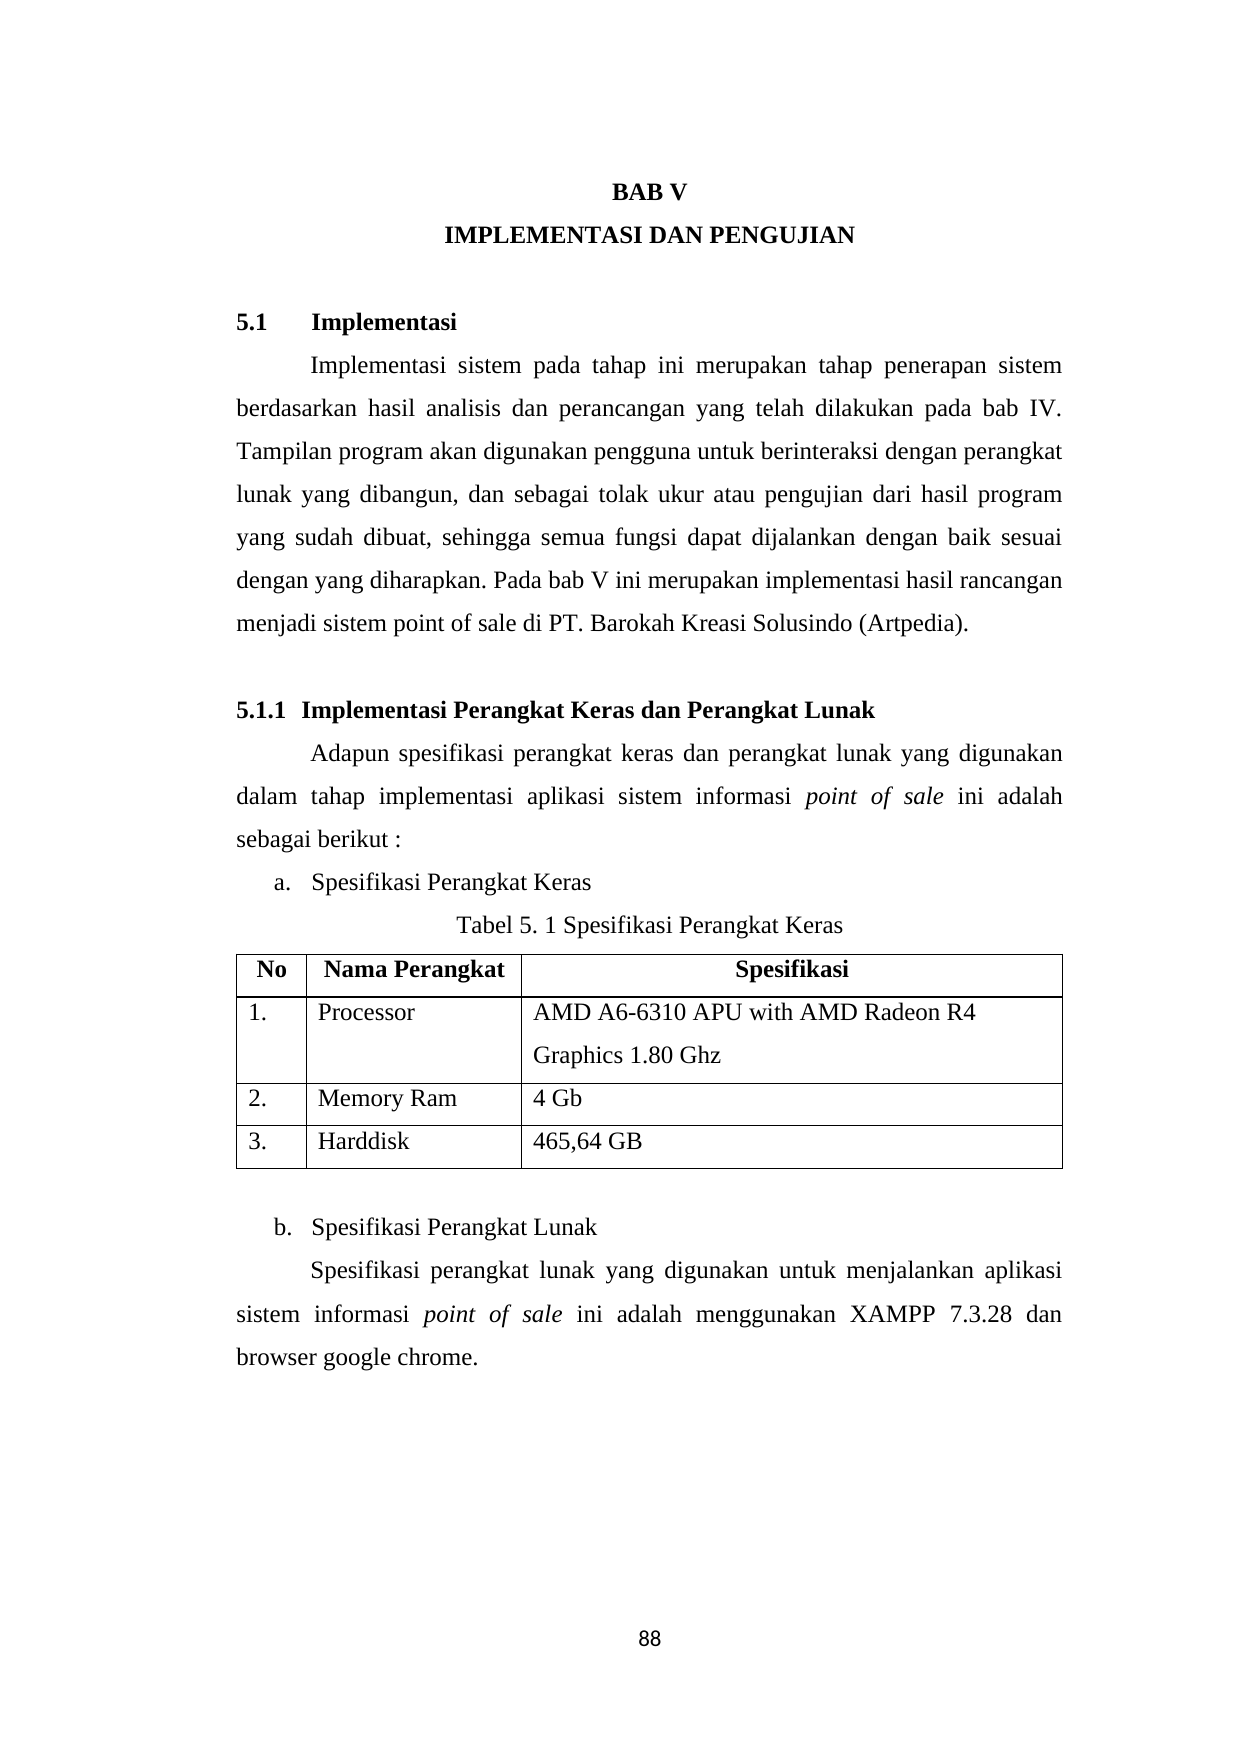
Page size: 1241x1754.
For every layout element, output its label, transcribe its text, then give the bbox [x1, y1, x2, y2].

table_header Nama Perangkat [307, 955, 521, 996]
table_cell 4 Gb [522, 1084, 1062, 1125]
subtitle IMPLEMENTASI DAN PENGUJIAN [236, 220, 1063, 249]
table_header Spesifikasi [522, 955, 1062, 996]
table_cell 1. [237, 998, 306, 1082]
subtitle 5.1.1 Implementasi Perangkat Keras dan Perangkat Lunak [236, 695, 1063, 723]
text Tabel 5. 1 Spesifikasi Perangkat Keras [236, 910, 1063, 939]
text Spesifikasi perangkat lunak yang digunakan untuk menjalankan aplikasi sistem informasi point of sale ini adalah menggunakan XAMPP 7.3.28 dan browser google chrome. [236, 1256, 1063, 1371]
table_cell 3. [237, 1126, 306, 1168]
table_cell AMD A6-6310 APU with AMD Radeon R4 Graphics 1.80 Ghz [522, 998, 1062, 1082]
text Implementasi sistem pada tahap ini merupakan tahap penerapan sistem berdasarkan hasil analisis dan perancangan yang telah dilakukan pada bab IV. Tampilan program akan digunakan pengguna untuk berinteraksi dengan perangkat lunak yang dibangun, dan sebagai tolak ukur atau pengujian dari hasil program yang sudah dibuat, sehingga semua fungsi dapat dijalankan dengan baik sesuai dengan yang diharapkan. Pada bab V ini merupakan implementasi hasil rancangan menjadi sistem point of sale di PT. Barokah Kreasi Solusindo (Artpedia). [236, 350, 1063, 637]
table_cell Memory Ram [307, 1084, 521, 1125]
table_cell Processor [307, 998, 521, 1082]
table_cell 465,64 GB [522, 1126, 1062, 1168]
table_cell Harddisk [307, 1126, 521, 1168]
list Spesifikasi Perangkat Lunak [274, 1212, 1063, 1241]
list Spesifikasi Perangkat Keras [274, 867, 1063, 896]
text Adapun spesifikasi perangkat keras dan perangkat lunak yang digunakan dalam tahap implementasi aplikasi sistem informasi point of sale ini adalah sebagai berikut : [236, 738, 1063, 853]
subtitle BAB V [236, 177, 1063, 206]
table_cell 2. [237, 1084, 306, 1125]
table_header No [237, 955, 306, 996]
subtitle 5.1 Implementasi [236, 307, 1063, 335]
